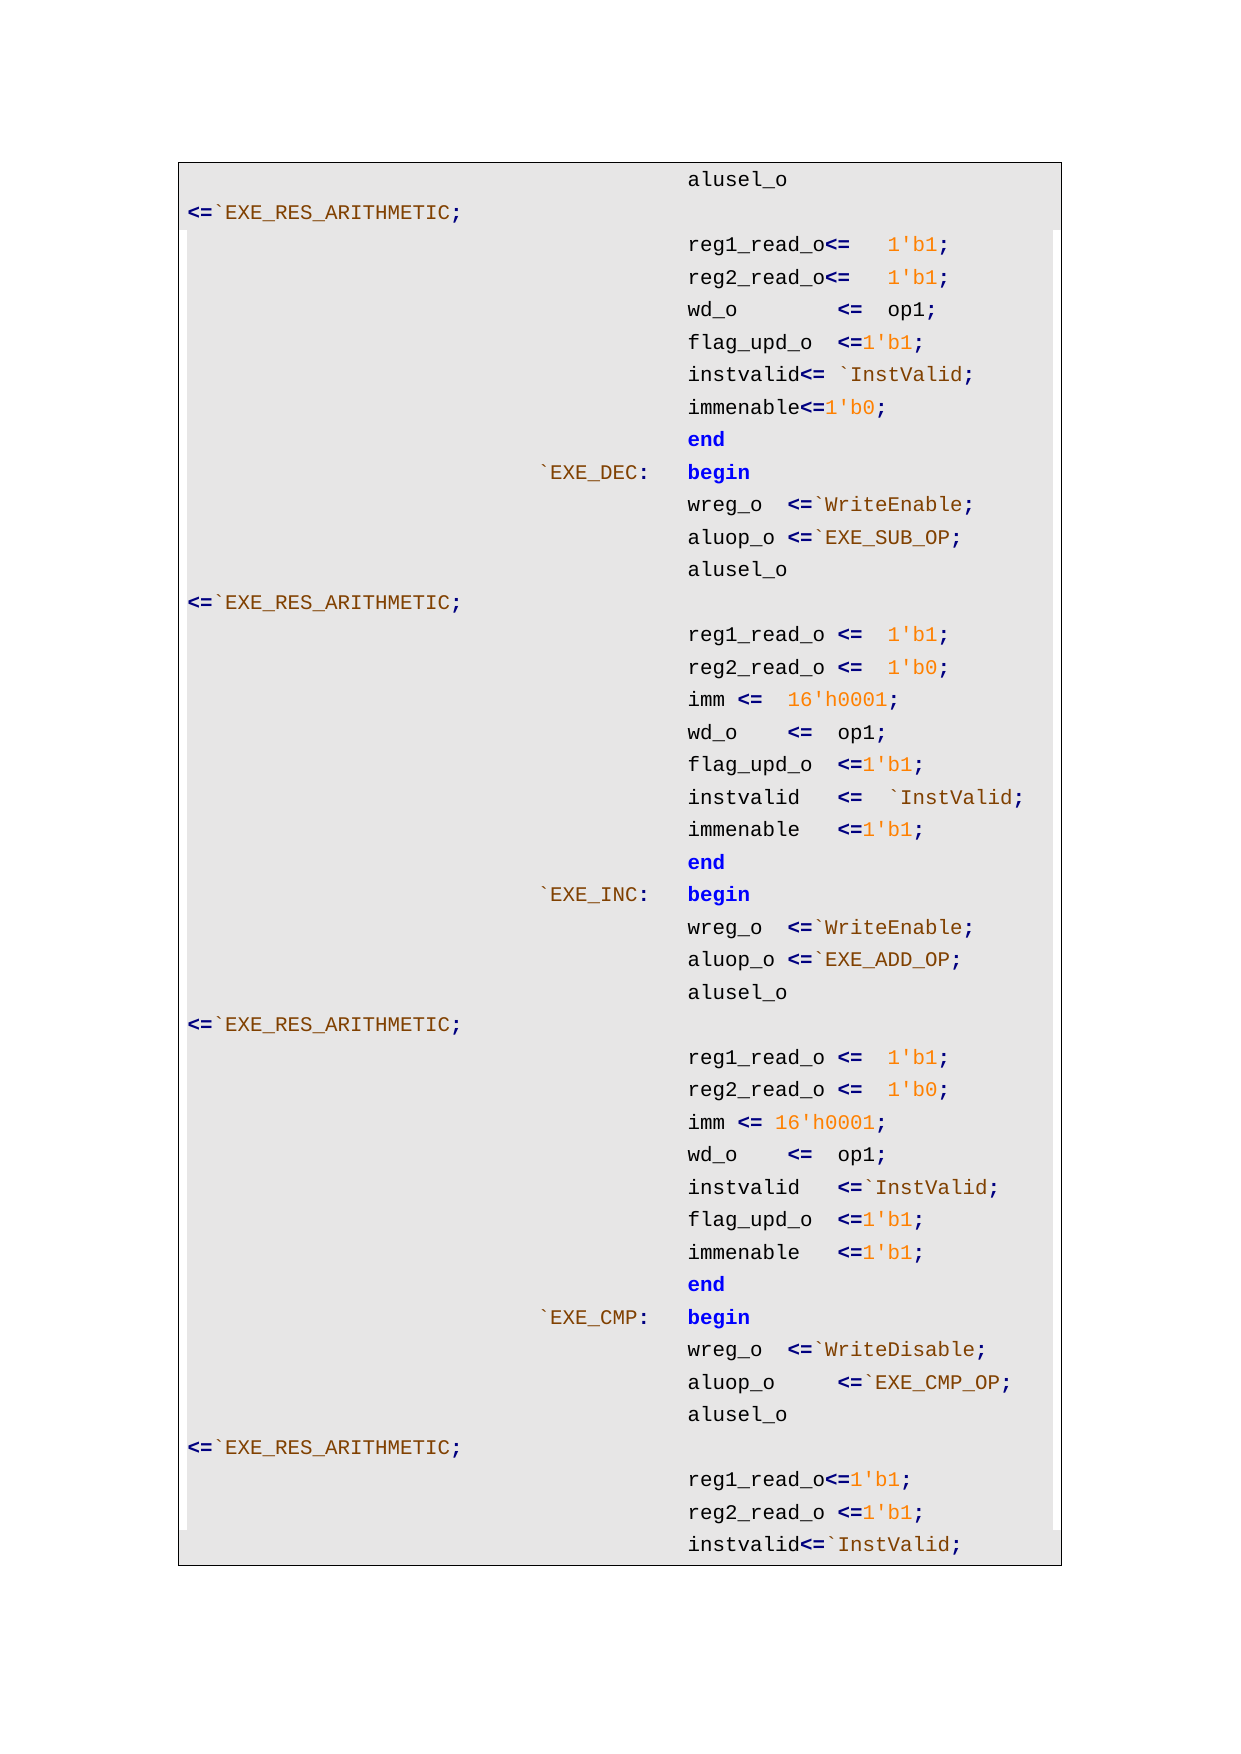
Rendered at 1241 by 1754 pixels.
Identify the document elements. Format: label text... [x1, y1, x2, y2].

text end [187, 1270, 1053, 1303]
text immenable<=1'b0; [187, 393, 1053, 425]
text end [187, 848, 1053, 880]
text immenable <=1'b1; [187, 815, 1053, 848]
text wreg_o <=`WriteEnable; [187, 490, 1053, 523]
text immenable <=1'b1; [187, 1238, 1053, 1270]
text alusel_o <=`EXE_RES_ARITHMETIC; [187, 1400, 1053, 1465]
text reg2_read_o <=1'b1; [187, 1498, 1053, 1527]
text wd_o <= op1; [187, 1140, 1053, 1173]
text `EXE_INC: begin [187, 880, 1053, 913]
text `EXE_DEC: begin [187, 458, 1053, 490]
text flag_upd_o <=1'b1; [187, 750, 1053, 783]
text imm <= 16'h0001; [187, 685, 1053, 718]
text reg1_read_o <= 1'b1; [187, 620, 1053, 653]
text aluop_o <=`EXE_SUB_OP; [187, 523, 1053, 555]
text reg1_read_o<= 1'b1; [187, 230, 1053, 263]
text alusel_o <=`EXE_RES_ARITHMETIC; [187, 555, 1053, 620]
text reg1_read_o <= 1'b1; [187, 1043, 1053, 1075]
text alusel_o <=`EXE_RES_ARITHMETIC; [179, 163, 1061, 230]
text reg2_read_o <= 1'b0; [187, 1075, 1053, 1108]
text instvalid <= `InstValid; [187, 783, 1053, 815]
text instvalid<= `InstValid; [187, 360, 1053, 393]
text reg2_read_o <= 1'b0; [187, 653, 1053, 685]
text wd_o <= op1; [187, 718, 1053, 750]
text `EXE_CMP: begin [187, 1303, 1053, 1335]
text aluop_o <=`EXE_ADD_OP; [187, 945, 1053, 978]
text flag_upd_o <=1'b1; [187, 1205, 1053, 1238]
text instvalid <=`InstValid; [187, 1173, 1053, 1205]
text wreg_o <=`WriteEnable; [187, 913, 1053, 945]
text reg2_read_o<= 1'b1; [187, 263, 1053, 295]
text wd_o <= op1; [187, 295, 1053, 328]
text imm <= 16'h0001; [187, 1108, 1053, 1140]
text flag_upd_o <=1'b1; [187, 328, 1053, 360]
text end [187, 425, 1053, 458]
text instvalid<=`InstValid; [179, 1527, 1061, 1565]
text alusel_o <=`EXE_RES_ARITHMETIC; [187, 978, 1053, 1043]
text wreg_o <=`WriteDisable; [187, 1335, 1053, 1368]
text reg1_read_o<=1'b1; [187, 1465, 1053, 1498]
text aluop_o <=`EXE_CMP_OP; [187, 1368, 1053, 1400]
